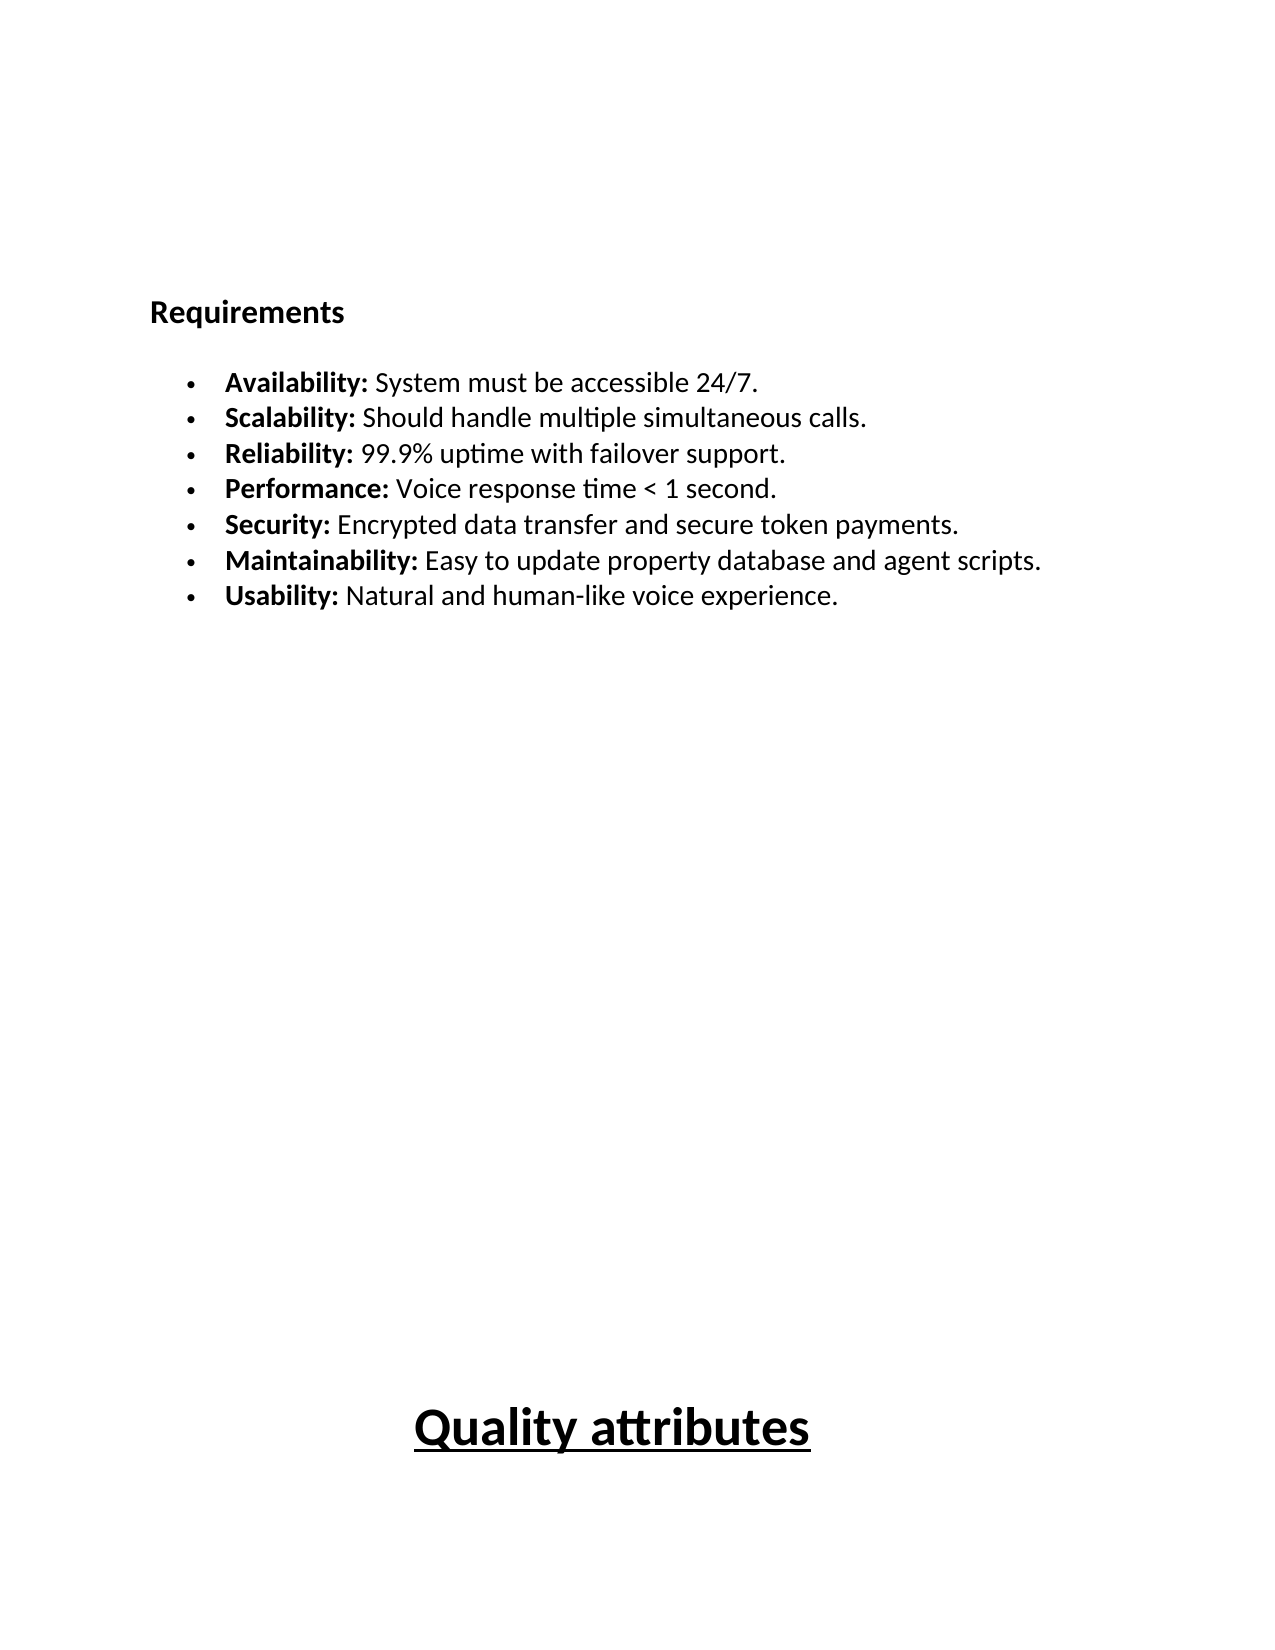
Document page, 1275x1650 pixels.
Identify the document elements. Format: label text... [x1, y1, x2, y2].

list Usability: Natural and human-like voice experience. [187, 577, 1125, 613]
list Performance: Voice response time < 1 second. [187, 471, 1125, 506]
list Scalability: Should handle multiple simultaneous calls. [187, 399, 1125, 435]
list Security: Encrypted data transfer and secure token payments. [187, 506, 1125, 542]
list Availability: System must be accessible 24/7. [187, 364, 1125, 399]
list Maintainability: Easy to update property database and agent scripts. [187, 542, 1125, 577]
list Reliability: 99.9% uptime with failover support. [187, 435, 1125, 471]
text Requirements [150, 291, 1125, 331]
text Quality attributes [150, 1392, 1125, 1458]
